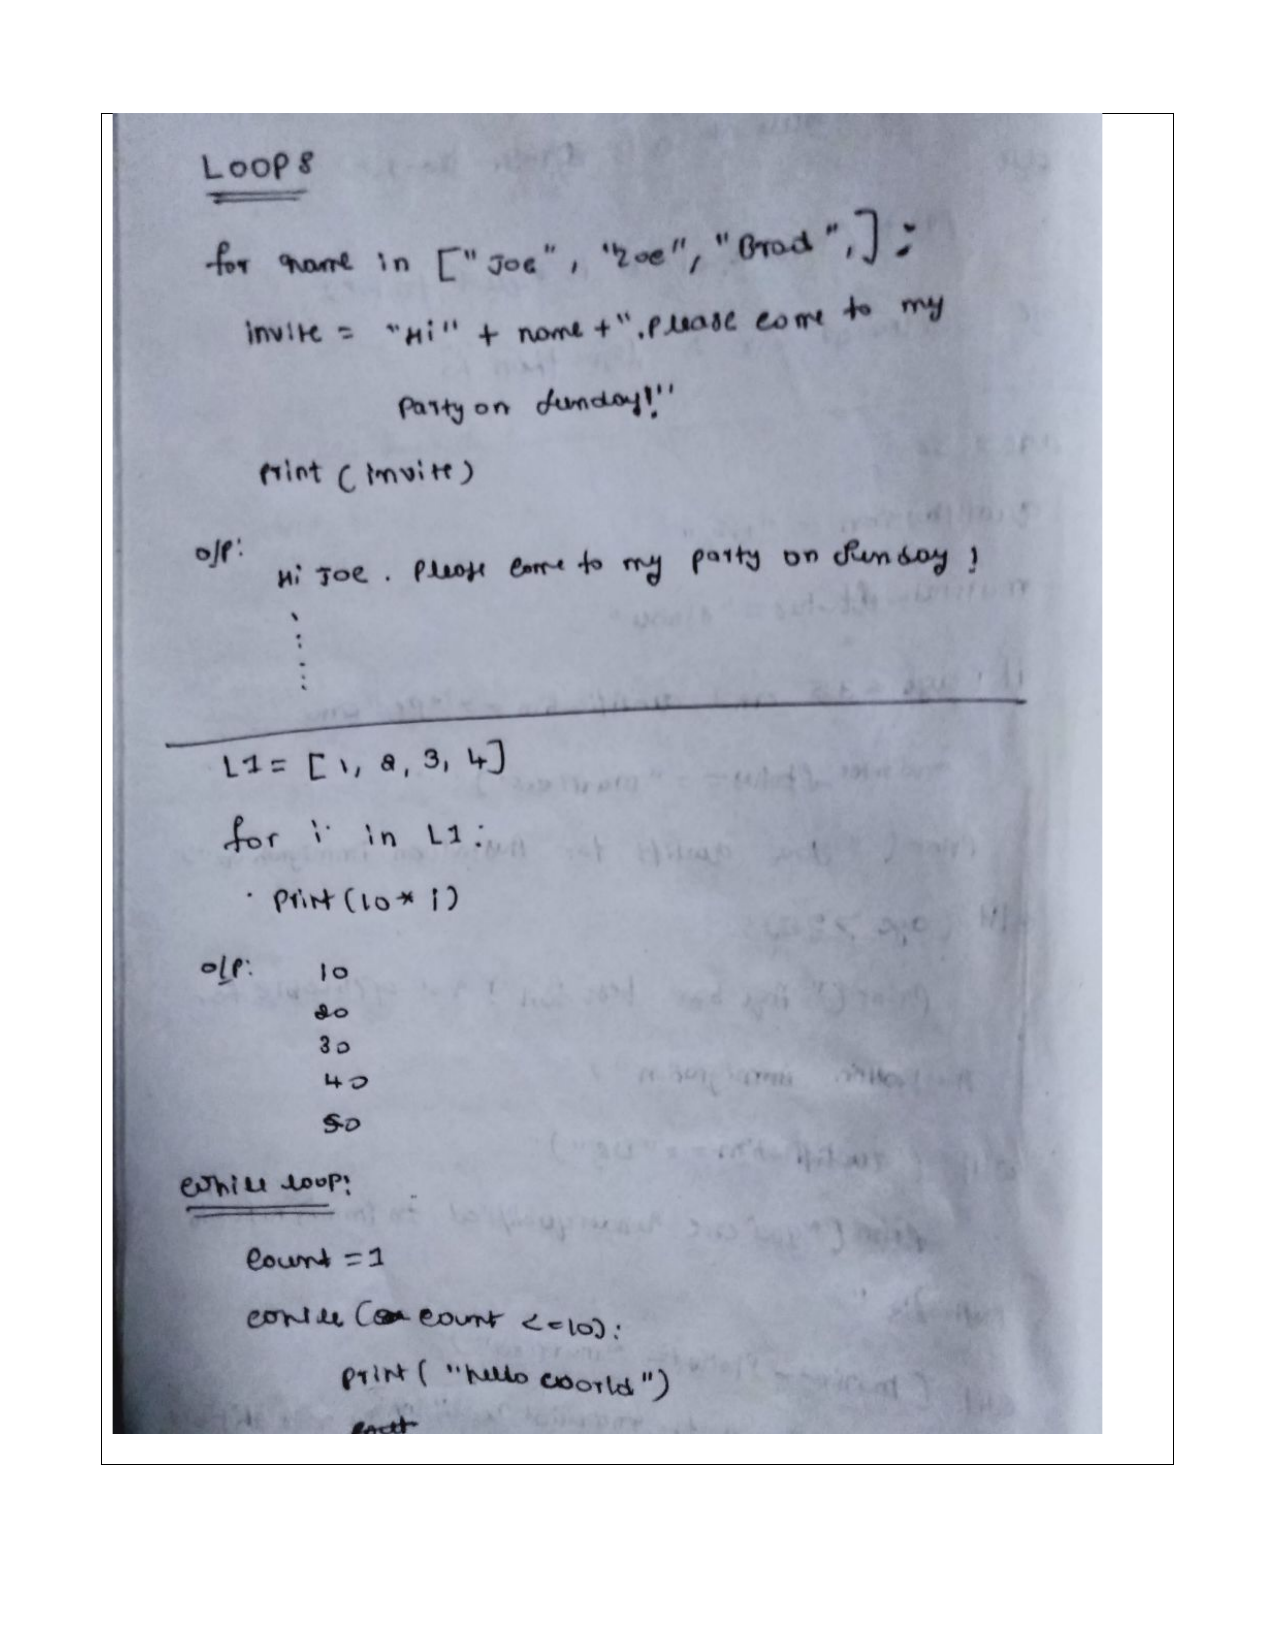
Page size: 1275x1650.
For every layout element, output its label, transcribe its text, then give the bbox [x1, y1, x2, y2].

picture [112, 113, 1103, 1434]
table_cell Report – [102, 114, 1173, 1464]
